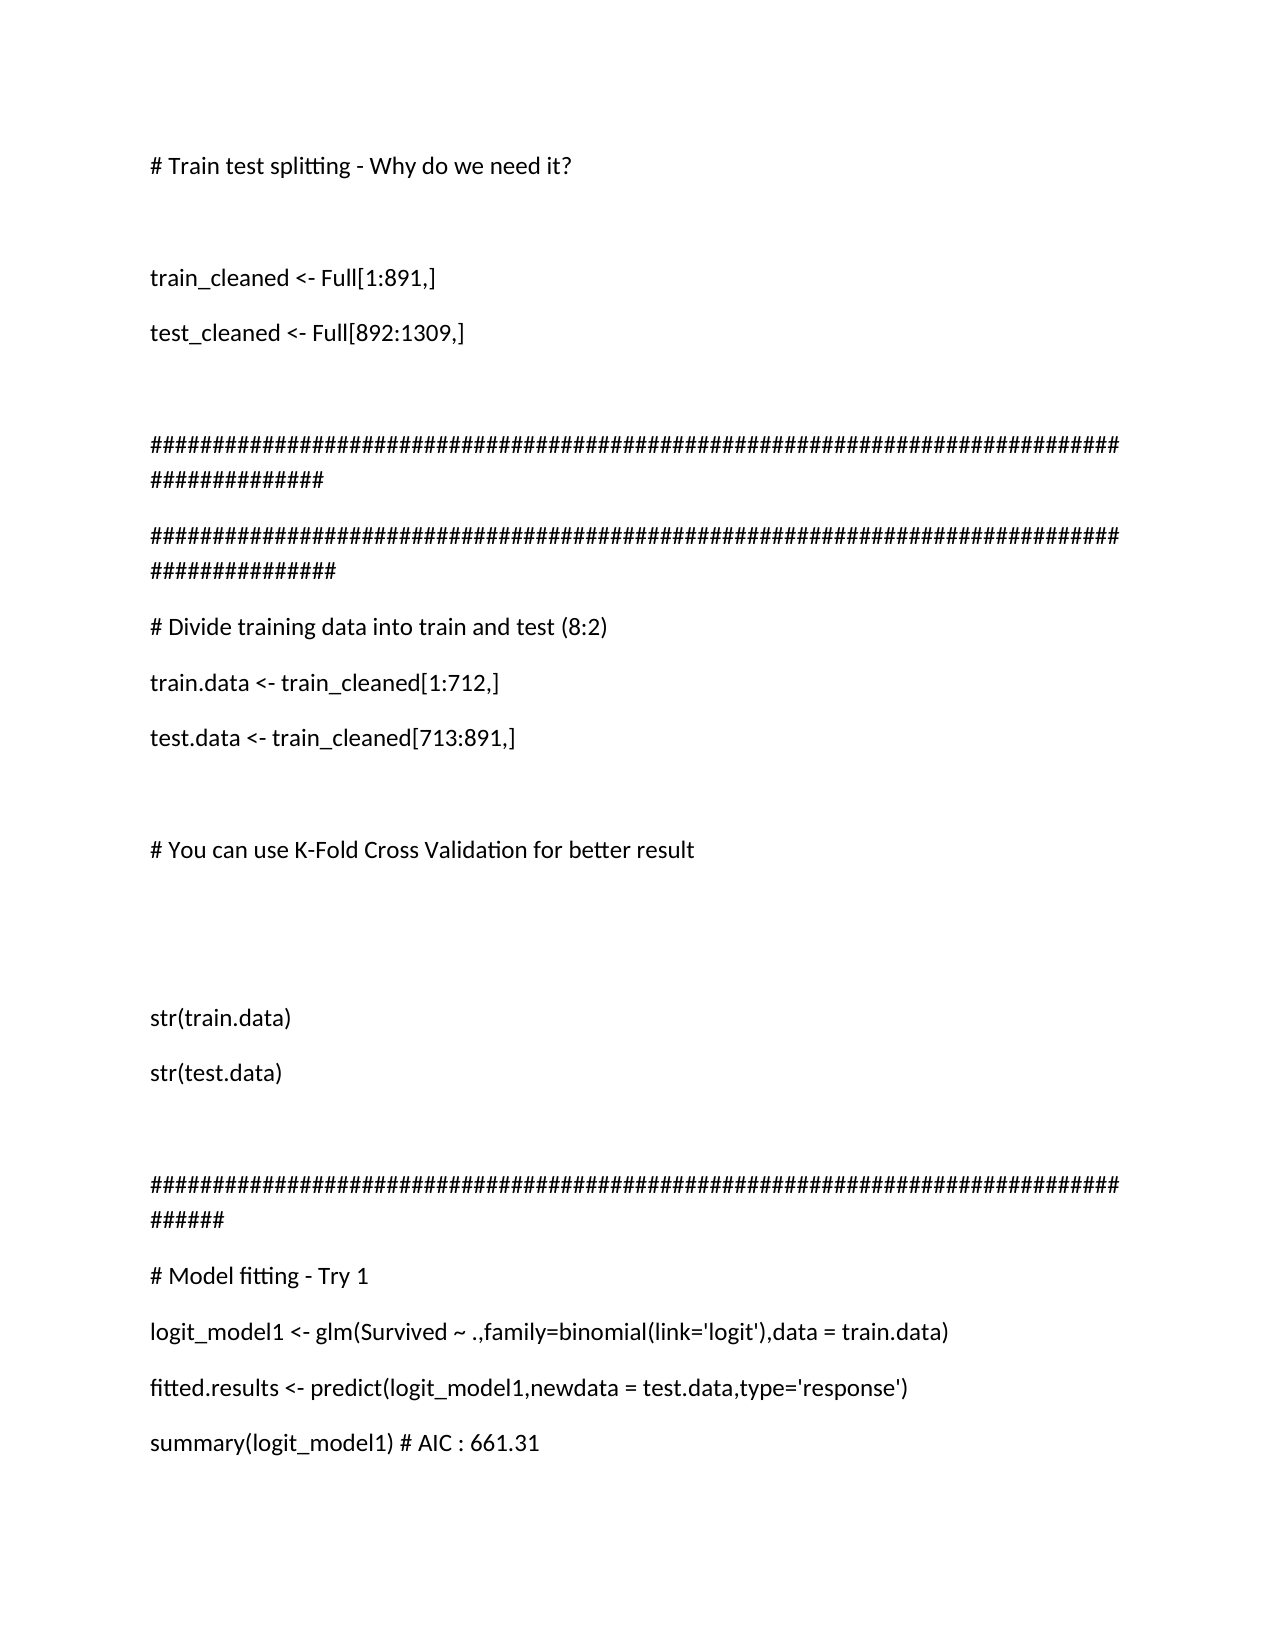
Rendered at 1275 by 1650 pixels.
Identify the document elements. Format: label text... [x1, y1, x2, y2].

text # Train test splitting - Why do we need it? [150, 150, 1125, 181]
text # Divide training data into train and test (8:2) [150, 611, 1125, 641]
text train.data <- train_cleaned[1:712,] [150, 667, 1125, 697]
text ############################################################################################ [150, 429, 1125, 495]
text # You can use K-Fold Cross Validation for better result [150, 834, 1125, 865]
text #################################################################################### [150, 1169, 1125, 1235]
text str(train.data) [150, 1002, 1125, 1032]
text ############################################################################################# [150, 520, 1125, 586]
text test.data <- train_cleaned[713:891,] [150, 722, 1125, 753]
text test_cleaned <- Full[892:1309,] [150, 317, 1125, 348]
text train_cleaned <- Full[1:891,] [150, 262, 1125, 292]
text summary(logit_model1) # AIC : 661.31 [150, 1427, 1125, 1458]
text fitted.results <- predict(logit_model1,newdata = test.data,type='response') [150, 1372, 1125, 1402]
text # Model fitting - Try 1 [150, 1260, 1125, 1291]
text str(test.data) [150, 1057, 1125, 1088]
text logit_model1 <- glm(Survived ~ .,family=binomial(link='logit'),data = train.data) [150, 1316, 1125, 1346]
